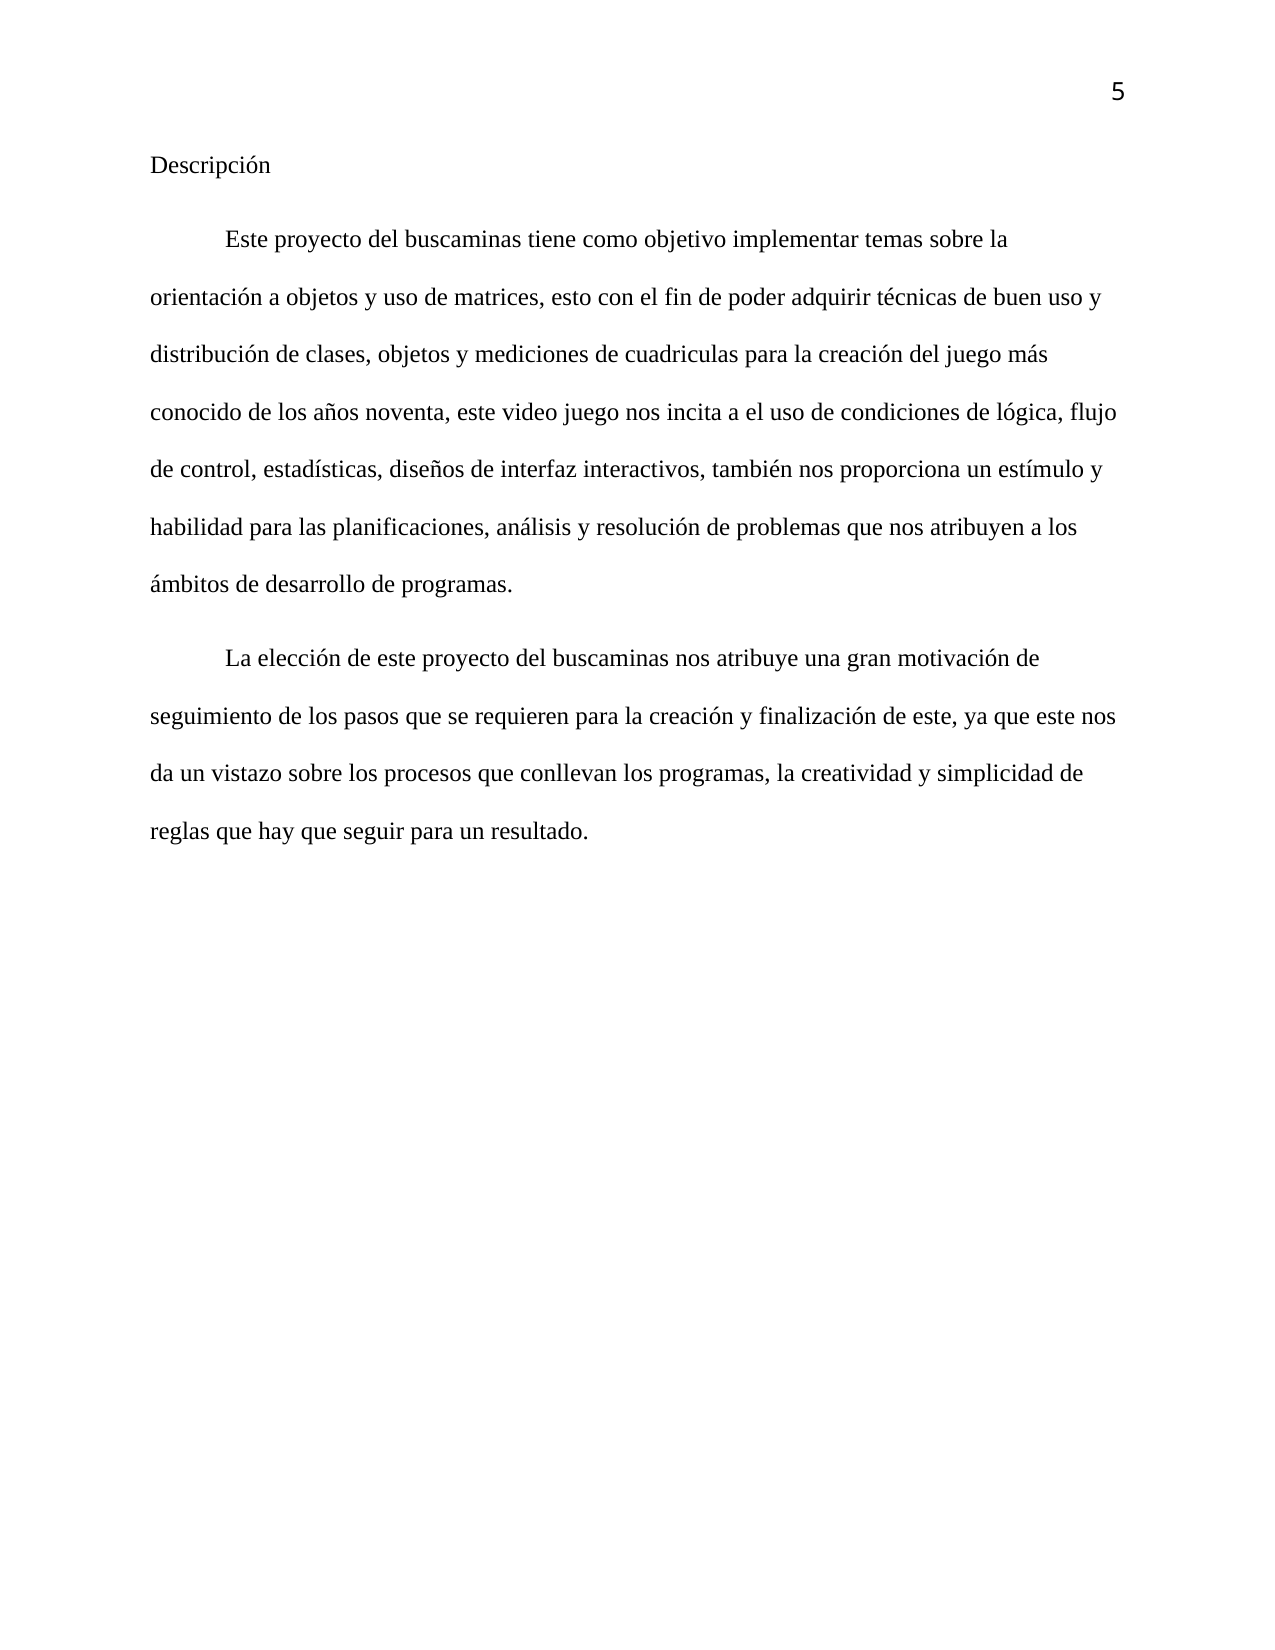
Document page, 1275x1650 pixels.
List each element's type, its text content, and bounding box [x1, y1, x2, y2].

text La elección de este proyecto del buscaminas nos atribuye una gran motivación de seguimiento de los pasos que se requieren para la creación y finalización de este, ya que este nos da un vistazo sobre los procesos que conllevan los programas, la creatividad y simplicidad de reglas que hay que seguir para un resultado. [150, 643, 1125, 844]
text Descripción [150, 150, 1125, 179]
text Este proyecto del buscaminas tiene como objetivo implementar temas sobre la orientación a objetos y uso de matrices, esto con el fin de poder adquirir técnicas de buen uso y distribución de clases, objetos y mediciones de cuadriculas para la creación del juego más conocido de los años noventa, este video juego nos incita a el uso de condiciones de lógica, flujo de control, estadísticas, diseños de interfaz interactivos, también nos proporciona un estímulo y habilidad para las planificaciones, análisis y resolución de problemas que nos atribuyen a los ámbitos de desarrollo de programas. [150, 224, 1125, 598]
